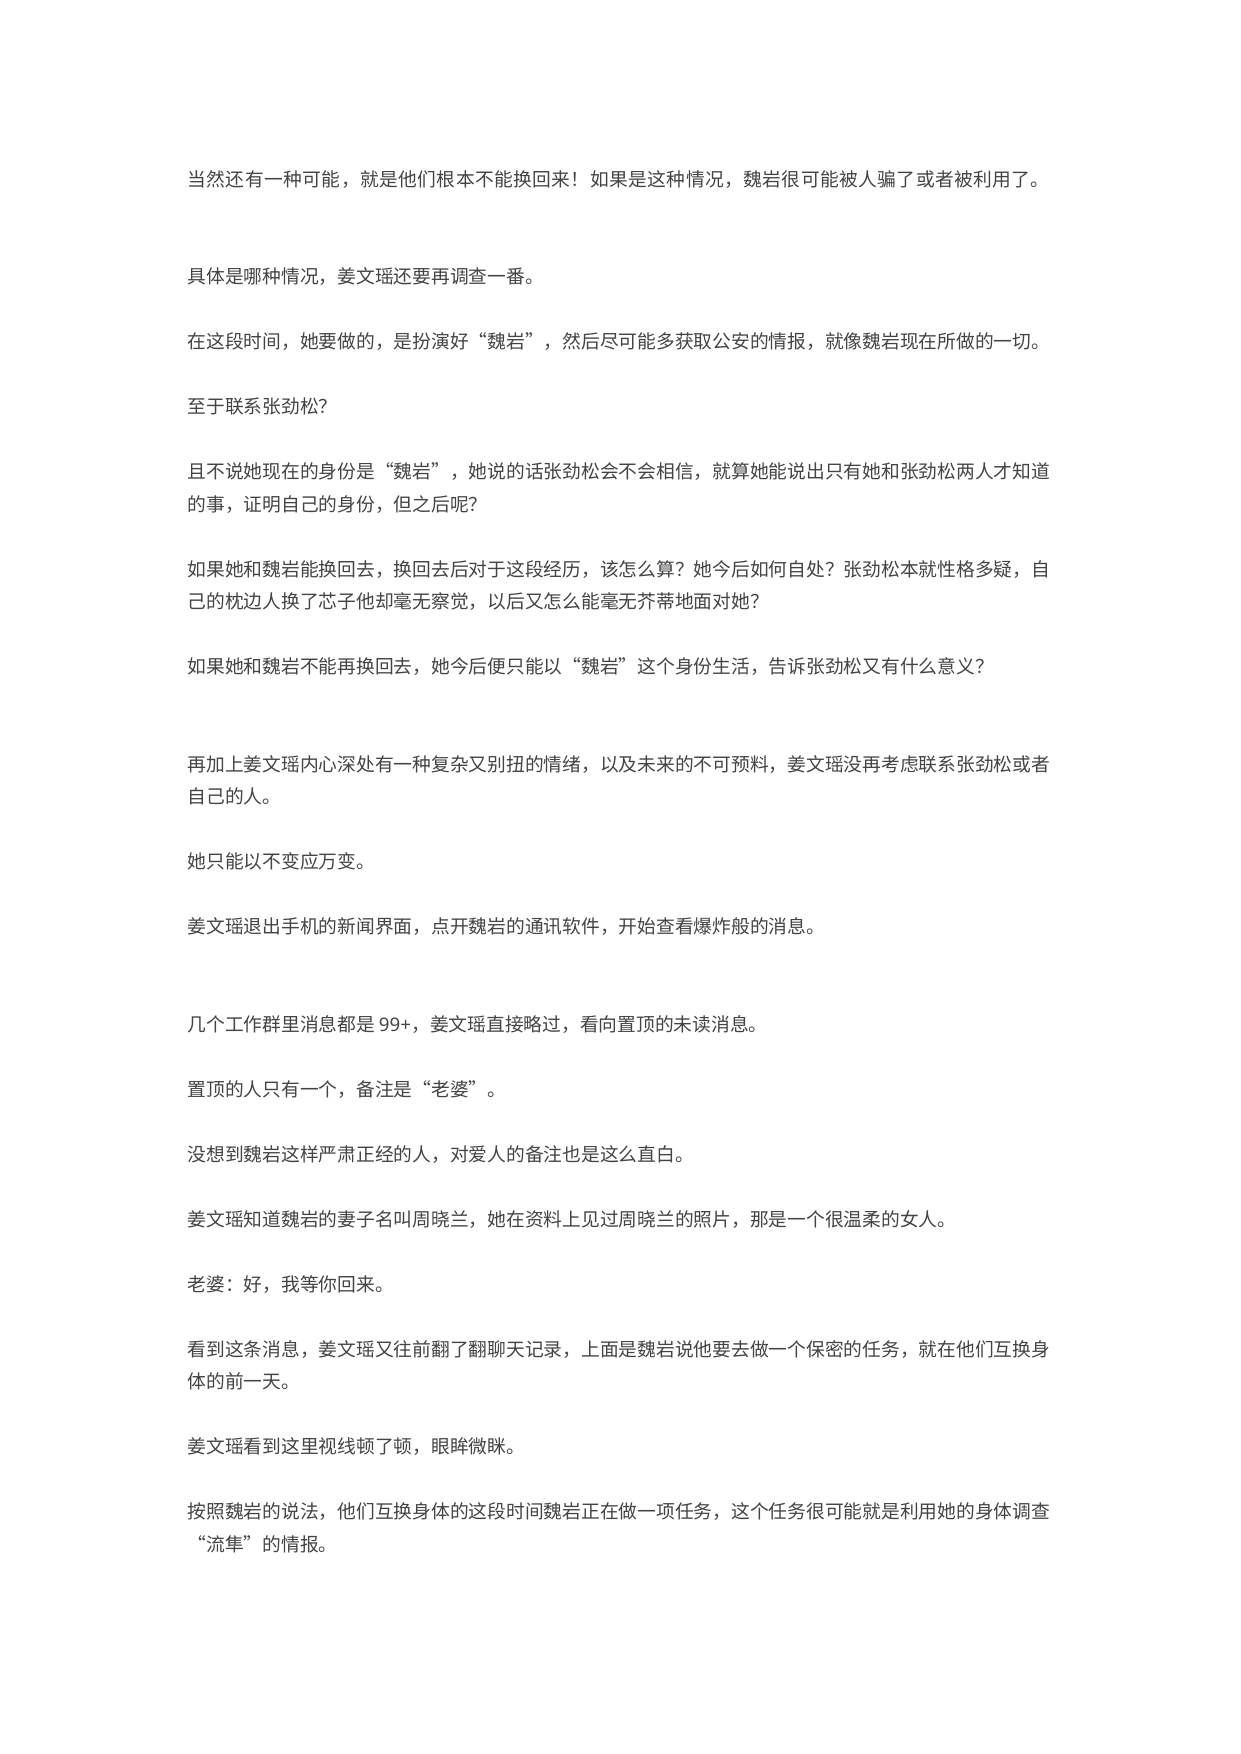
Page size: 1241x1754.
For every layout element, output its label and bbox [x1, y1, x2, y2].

text [187, 162, 1053, 1592]
